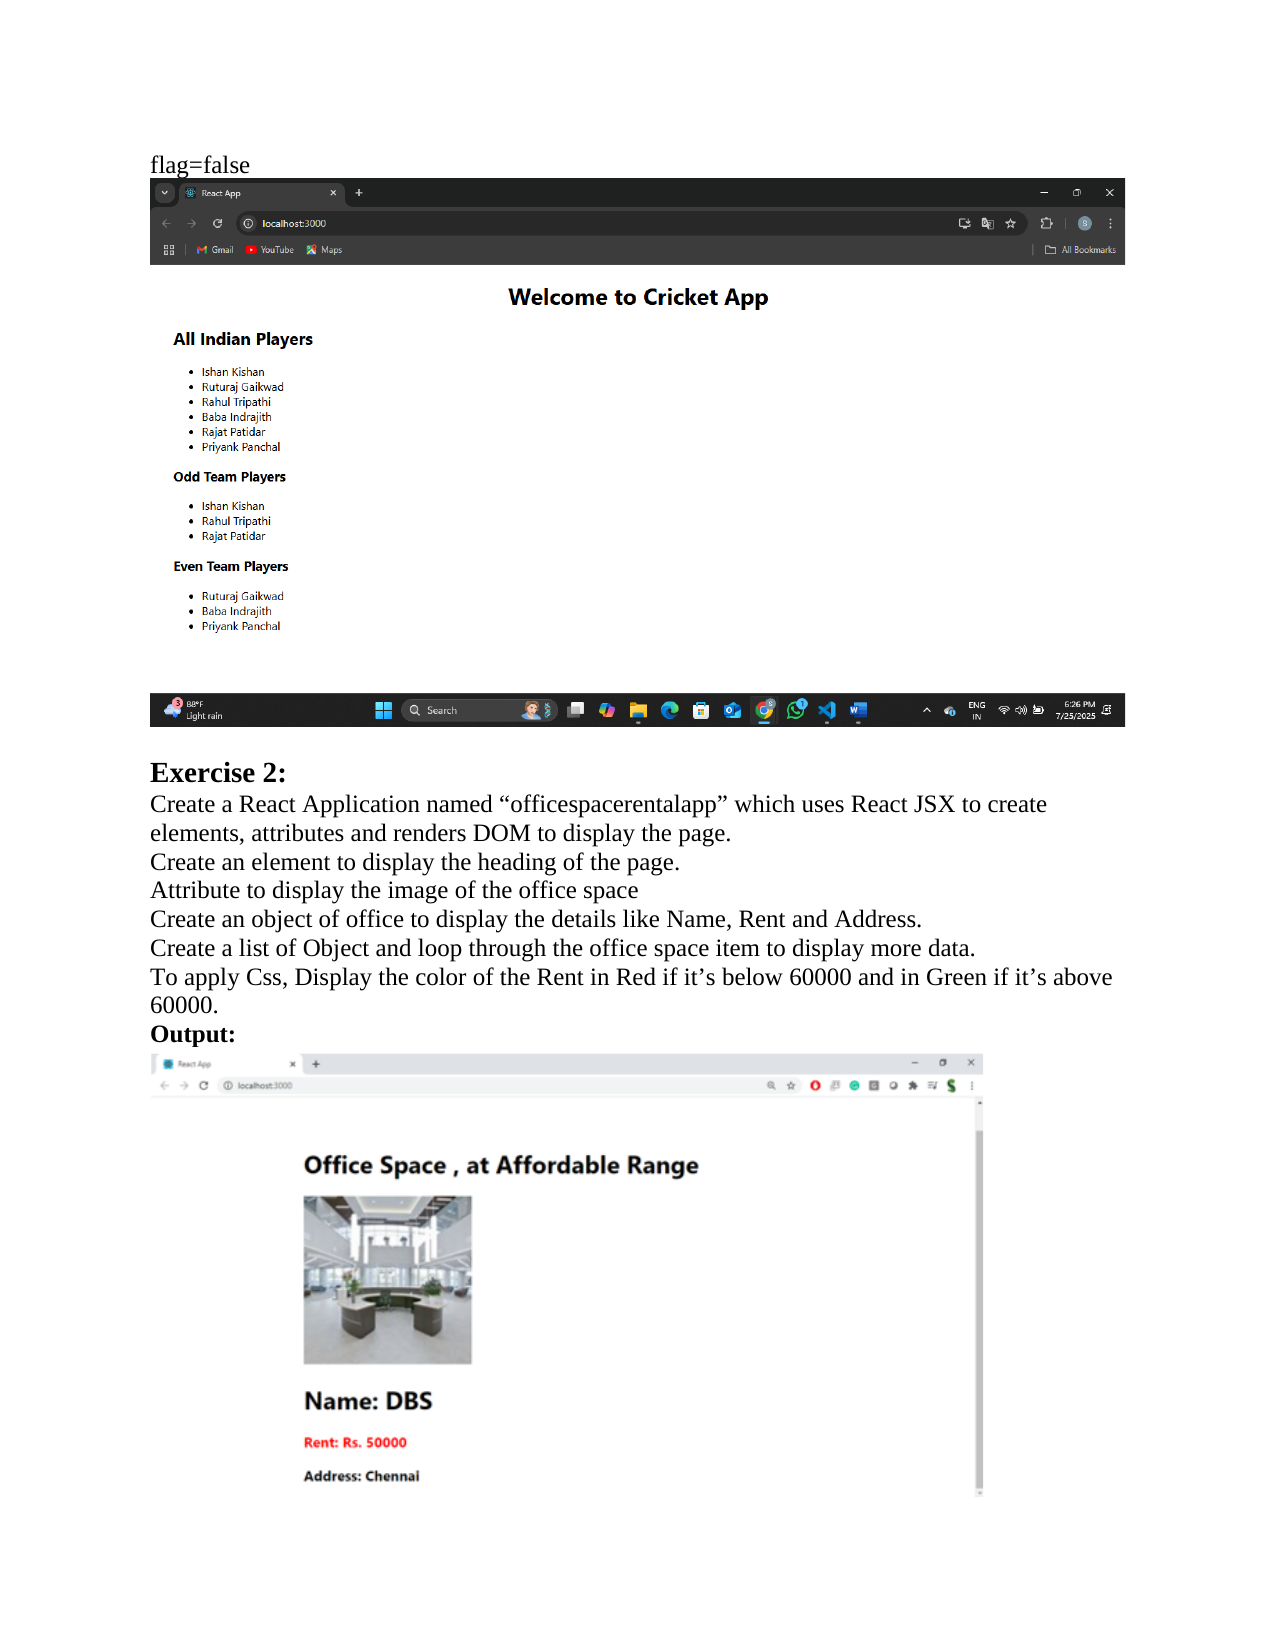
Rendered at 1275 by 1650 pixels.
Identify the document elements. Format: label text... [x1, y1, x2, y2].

text Create a list of Object and loop through the office space item to display more data. [150, 933, 1125, 962]
text To apply Css, Display the color of the Rent in Red if it’s below 60000 and in Green if it’s above 60000. [150, 962, 1125, 1019]
text Exercise 2: [150, 756, 1125, 789]
picture [150, 178, 1125, 727]
picture [150, 1047, 984, 1497]
text Attribute to display the image of the office space [150, 875, 1125, 904]
text Output: [150, 1019, 1125, 1048]
text Create an element to display the heading of the page. [150, 847, 1125, 875]
text Create an object of office to display the details like Name, Rent and Address. [150, 904, 1125, 933]
text Create a React Application named “officespacerentalapp” which uses React JSX to create elements, attributes and renders DOM to display the page. [150, 789, 1125, 847]
text flag=false [150, 150, 1125, 178]
